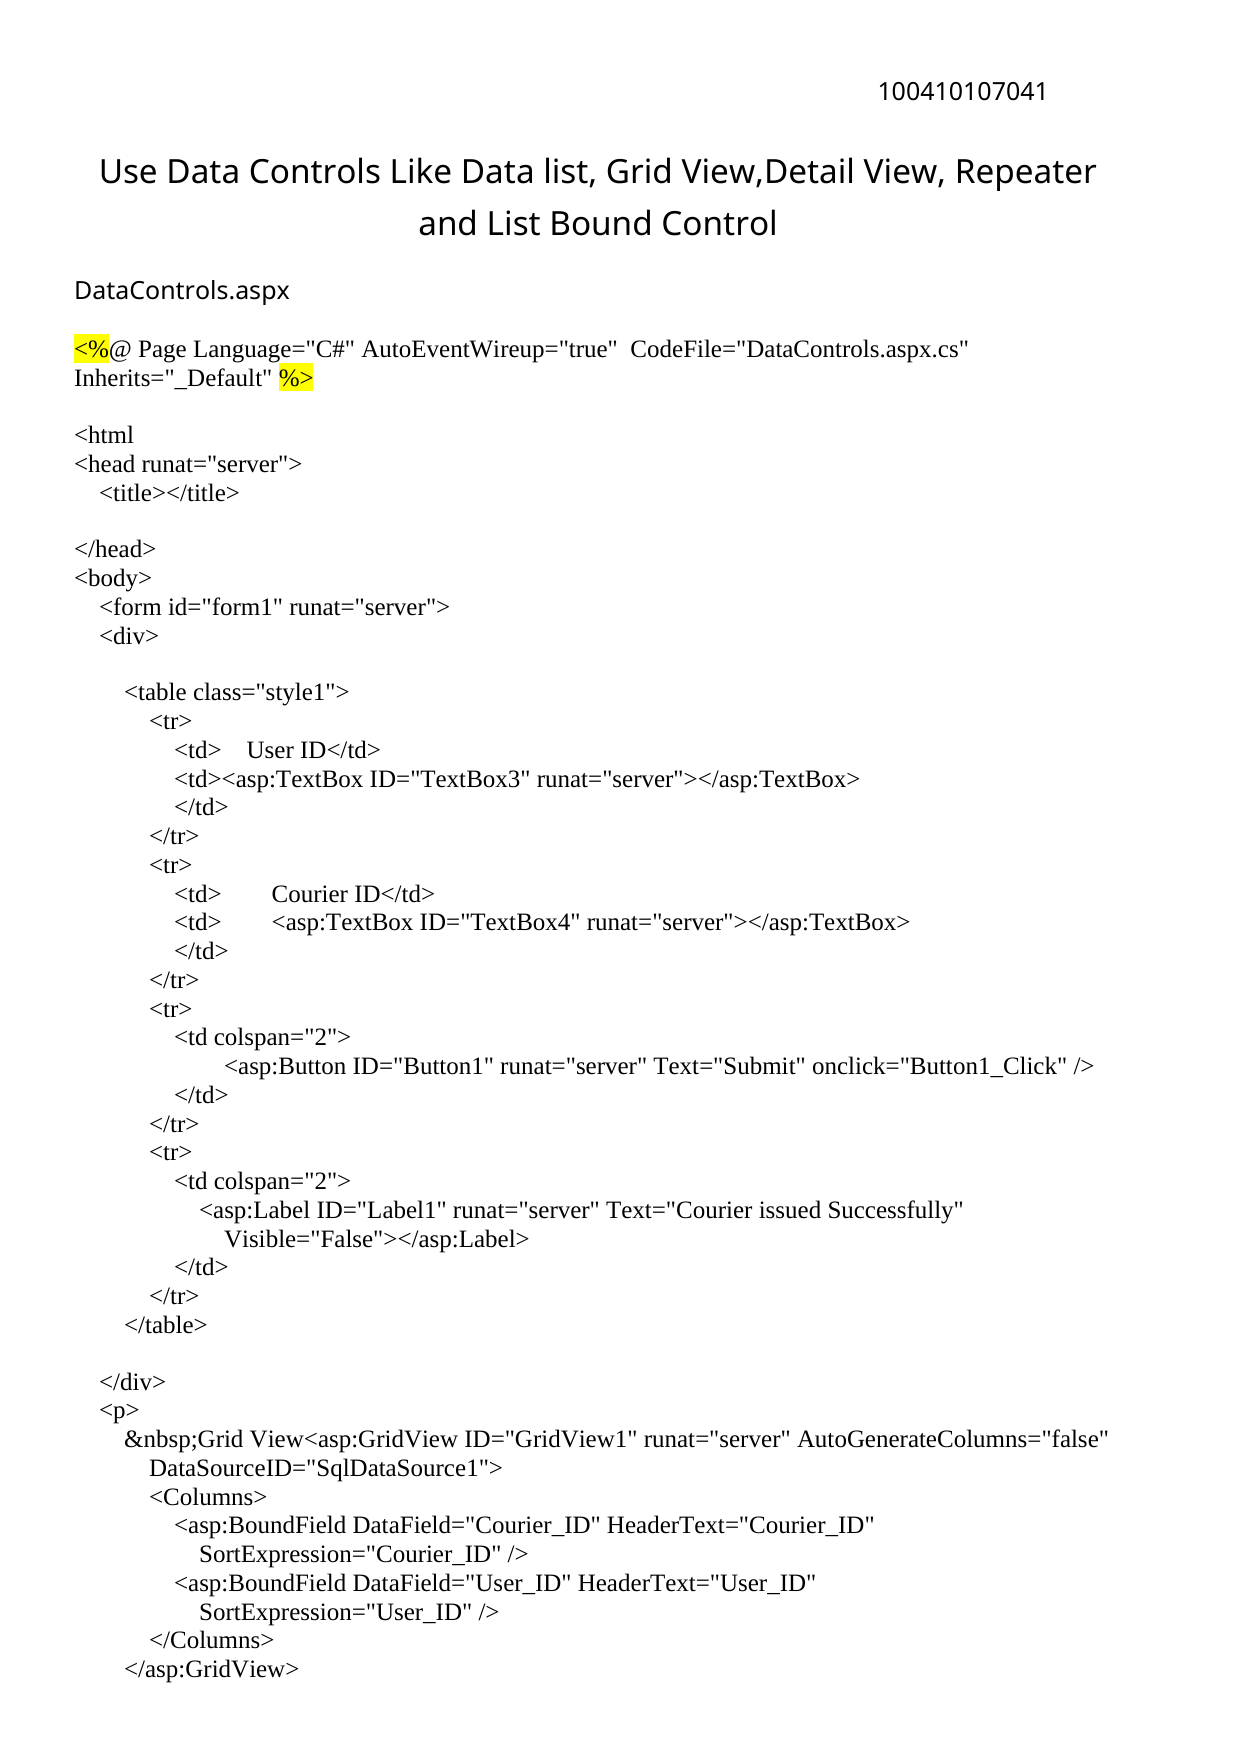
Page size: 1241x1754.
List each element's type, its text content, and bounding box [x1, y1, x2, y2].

text DataSourceID="SqlDataSource1"> [74, 1453, 1122, 1482]
text </td> [74, 1080, 1122, 1109]
text </td> [74, 936, 1122, 965]
text <td> Courier ID</td> [74, 879, 1122, 907]
text <tr> [74, 706, 1122, 735]
text &nbsp;Grid View<asp:GridView ID="GridView1" runat="server" AutoGenerateColumns="false" [74, 1424, 1122, 1453]
text <tr> [74, 994, 1122, 1022]
text </asp:GridView> [74, 1654, 1122, 1683]
text <p> [74, 1396, 1122, 1424]
text DataControls.aspx [74, 273, 1122, 307]
text </table> [74, 1310, 1122, 1339]
text <form id="form1" runat="server"> [74, 592, 1122, 621]
text SortExpression="User_ID" /> [74, 1597, 1122, 1626]
text <div> [74, 621, 1122, 649]
text </td> [74, 792, 1122, 821]
text SortExpression="Courier_ID" /> [74, 1539, 1122, 1568]
text <tr> [74, 1137, 1122, 1166]
text <asp:Button ID="Button1" runat="server" Text="Submit" onclick="Button1_Click" /> [149, 1051, 1122, 1080]
text Visible="False"></asp:Label> [74, 1224, 1122, 1252]
text <asp:BoundField DataField="Courier_ID" HeaderText="Courier_ID" [74, 1511, 1122, 1539]
text </head> [74, 534, 1122, 563]
text <%@ Page Language="C#" AutoEventWireup="true" CodeFile="DataControls.aspx.cs" Inherits="_Default" %> [74, 334, 1122, 391]
text <head runat="server"> [74, 449, 1122, 478]
text <td colspan="2"> [74, 1166, 1122, 1195]
text <Columns> [74, 1482, 1122, 1511]
text <table class="style1"> [74, 677, 1122, 706]
text <asp:BoundField DataField="User_ID" HeaderText="User_ID" [74, 1568, 1122, 1597]
text </tr> [74, 821, 1122, 850]
text </tr> [74, 1281, 1122, 1310]
text Use Data Controls Like Data list, Grid View,Detail View, Repeater and List Bound Control [74, 148, 1122, 245]
text </div> [74, 1367, 1122, 1396]
text <title></title> [74, 478, 1122, 506]
text <td><asp:TextBox ID="TextBox3" runat="server"></asp:TextBox> [74, 764, 1122, 792]
text </tr> [74, 1109, 1122, 1137]
text <td> User ID</td> [74, 735, 1122, 764]
text <asp:Label ID="Label1" runat="server" Text="Courier issued Successfully" [74, 1195, 1122, 1224]
text </td> [74, 1252, 1122, 1281]
text <tr> [74, 850, 1122, 879]
text </Columns> [74, 1626, 1122, 1654]
text <html [74, 420, 1122, 449]
text <body> [74, 563, 1122, 592]
text <td colspan="2"> [74, 1022, 1122, 1051]
text <td> <asp:TextBox ID="TextBox4" runat="server"></asp:TextBox> [74, 907, 1122, 936]
text </tr> [74, 965, 1122, 994]
